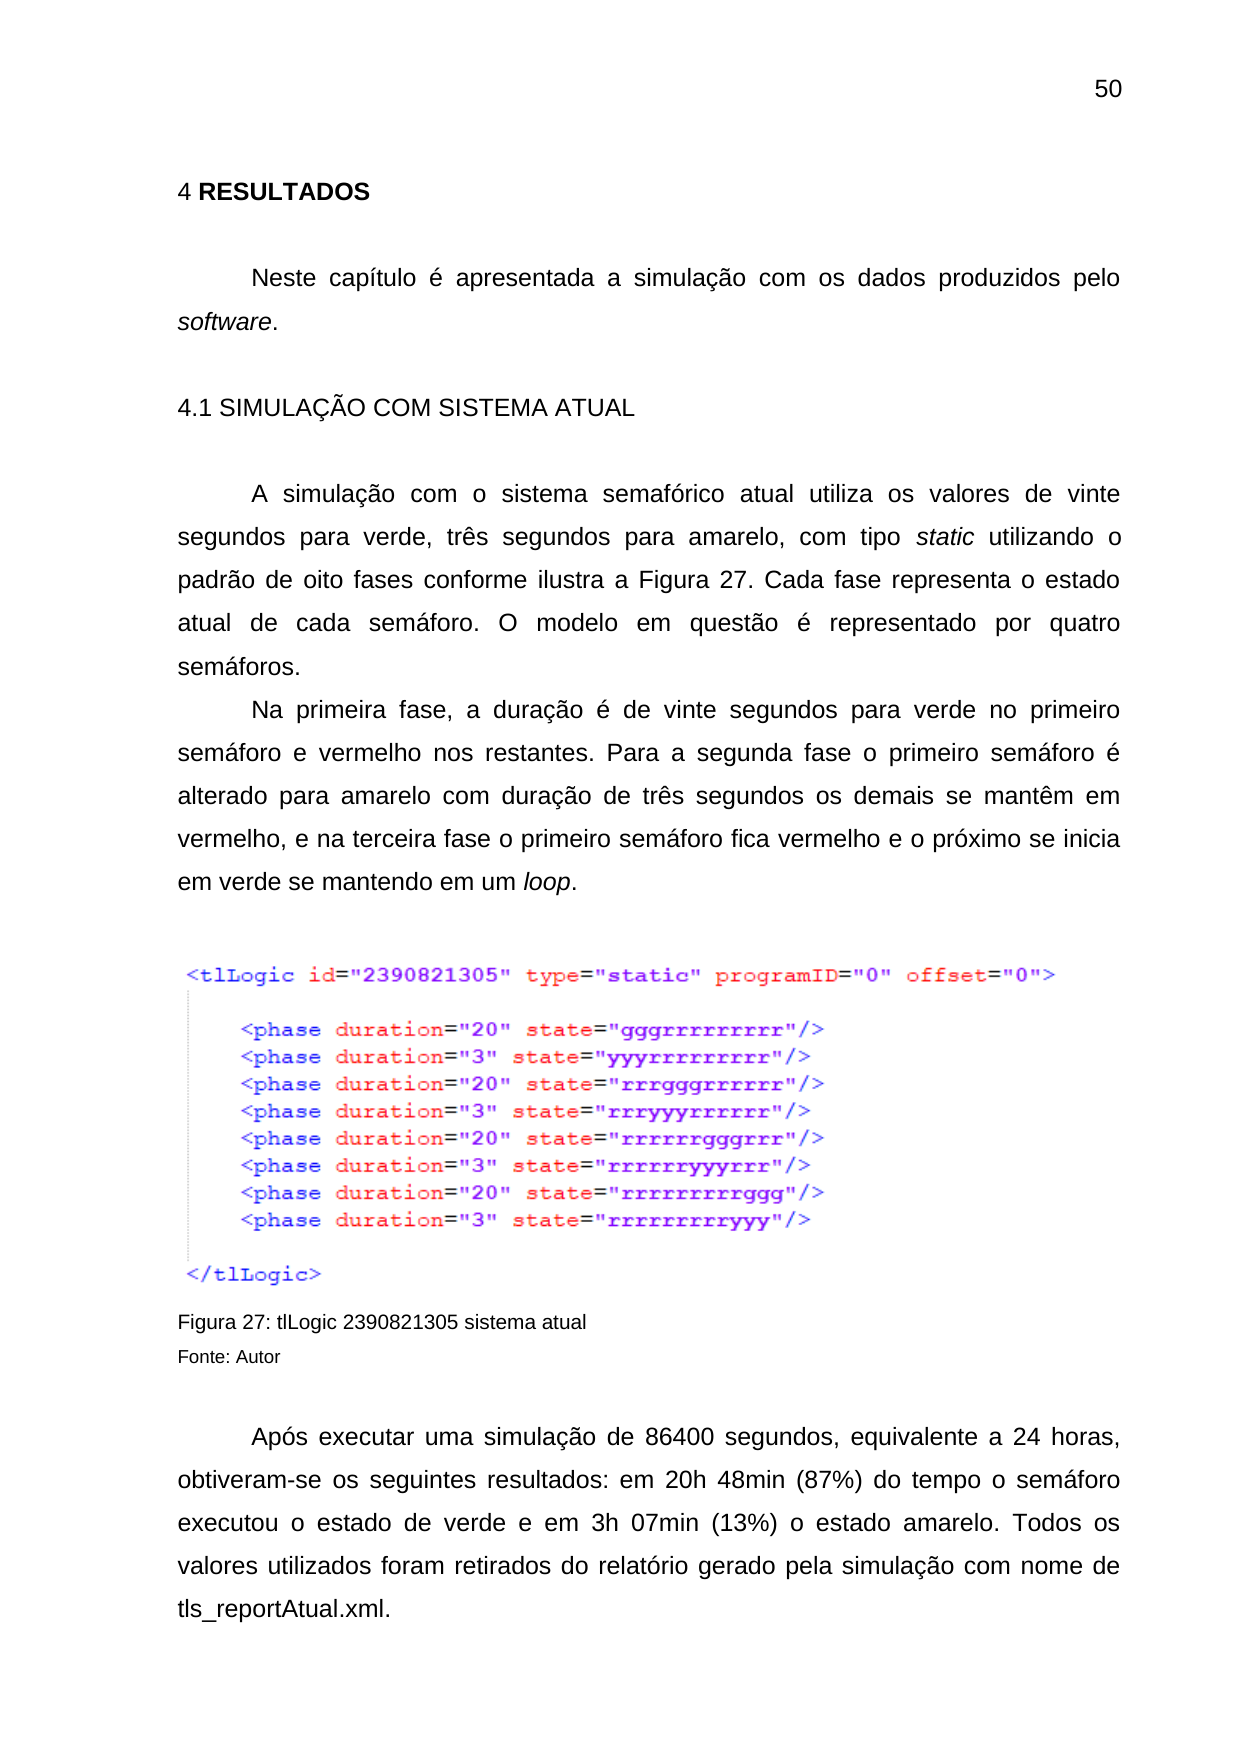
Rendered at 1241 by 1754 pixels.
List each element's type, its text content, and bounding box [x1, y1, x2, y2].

list A simulação com o sistema semafórico atual utiliza os valores de vinte segundos para verde, três segundos para amarelo, com tipo static utilizando o padrão de oito fases conforme ilustra a Figura 27. Cada fase representa o estado atual de cada semáforo. O modelo em questão é representado por quatro semáforos. [177, 479, 1122, 680]
text Figura 27: tlLogic 2390821305 sistema atual [177, 1310, 1122, 1334]
subtitle 4.1 SIMULAÇÃO COM SISTEMA ATUAL [177, 393, 1122, 422]
text Fonte: Autor [177, 1346, 1122, 1368]
subtitle 4 RESULTADOS [177, 177, 1122, 206]
list Após executar uma simulação de 86400 segundos, equivalente a 24 horas, obtiveram-se os seguintes resultados: em 20h 48min (87%) do tempo o semáforo executou o estado de verde e em 3h 07min (13%) o estado amarelo. Todos os valores utilizados foram retirados do relatório gerado pela simulação com nome de tls_reportAtual.xml. [177, 1422, 1122, 1623]
picture [177, 953, 1083, 1296]
list Na primeira fase, a duração é de vinte segundos para verde no primeiro semáforo e vermelho nos restantes. Para a segunda fase o primeiro semáforo é alterado para amarelo com duração de três segundos os demais se mantêm em vermelho, e na terceira fase o primeiro semáforo fica vermelho e o próximo se inicia em verde se mantendo em um loop. [177, 695, 1122, 896]
list Neste capítulo é apresentada a simulação com os dados produzidos pelo software. [177, 263, 1122, 335]
